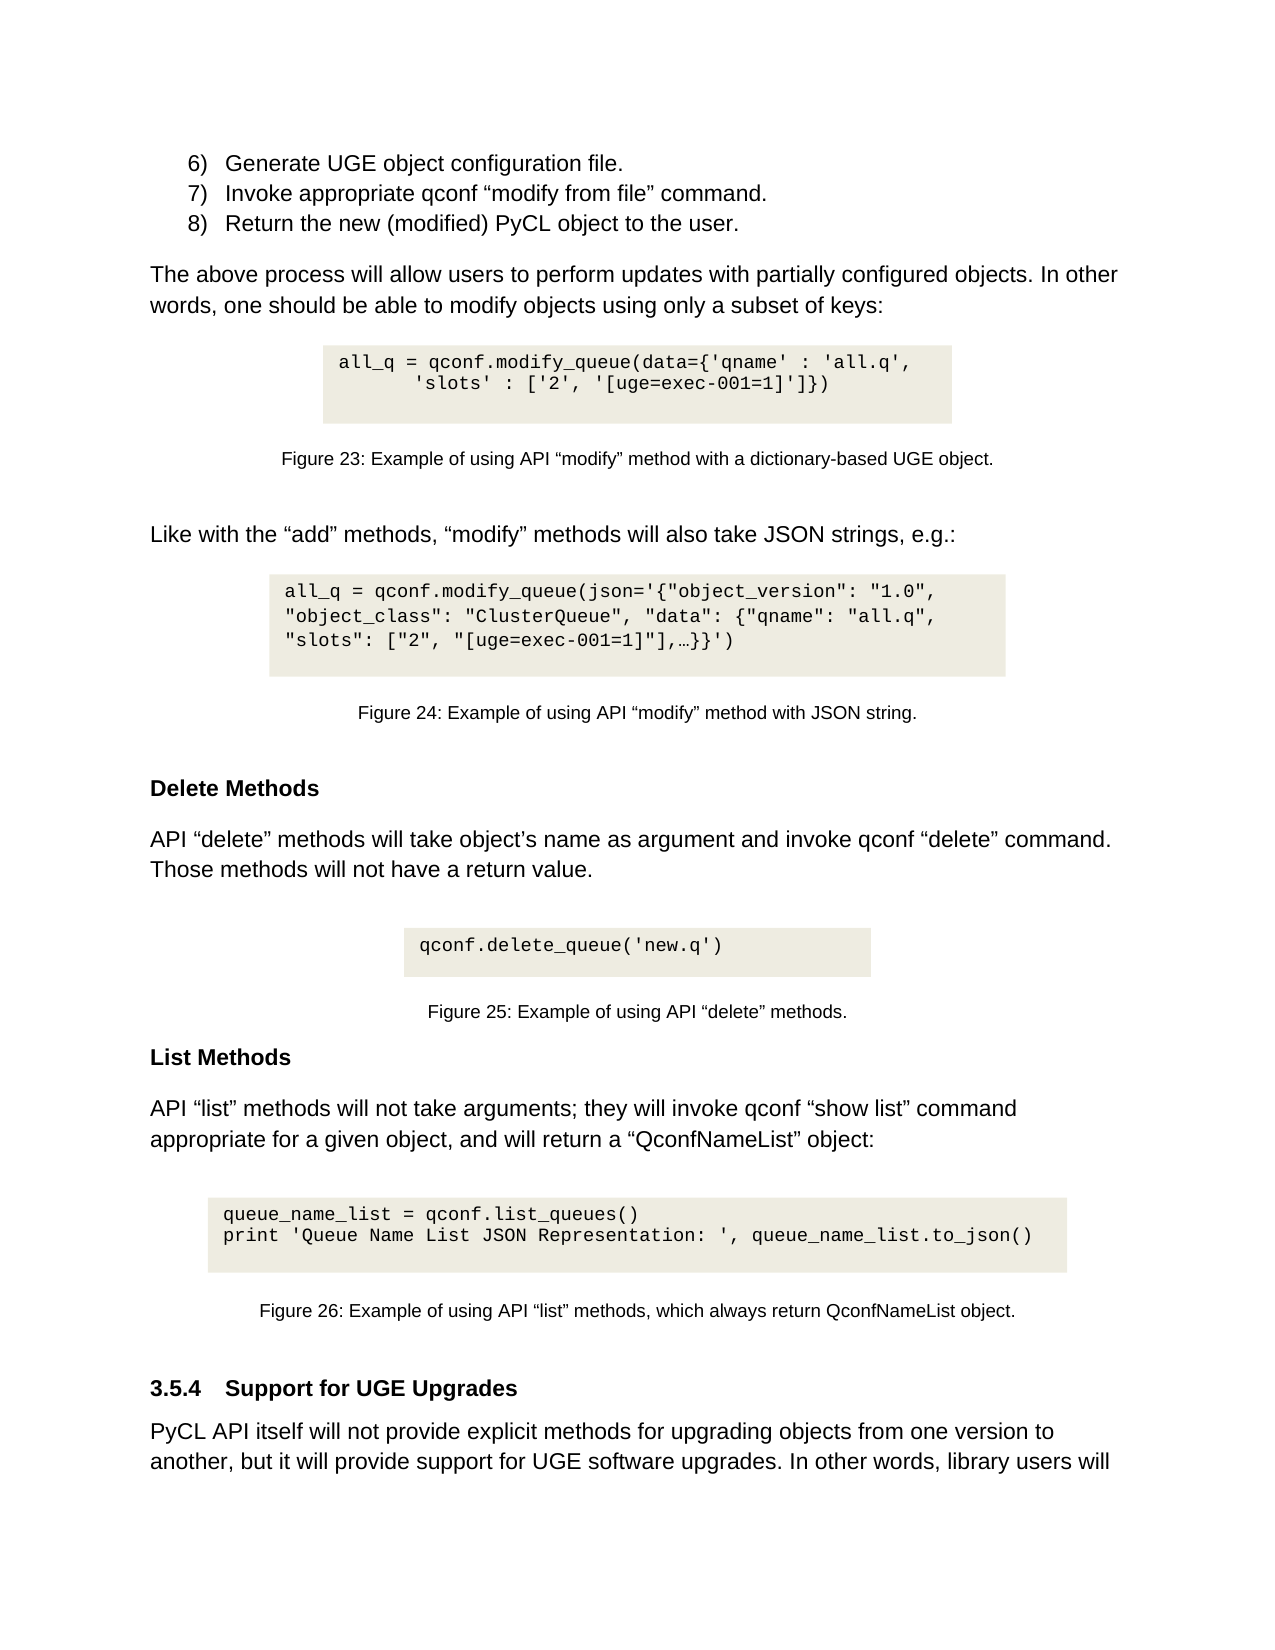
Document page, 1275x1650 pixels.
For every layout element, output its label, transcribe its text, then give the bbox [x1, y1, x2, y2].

text Figure 25: Example of using API “delete” methods. [150, 1001, 1125, 1023]
list Return the new (modified) PyCL object to the user. [187, 210, 1125, 237]
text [150, 1418, 1125, 1474]
list Generate UGE object configuration file. [187, 150, 1125, 176]
subtitle Support for UGE Upgrades [150, 1375, 1125, 1401]
text Figure 23: Example of using API “modify” method with a dictionary-based UGE object. [150, 448, 1125, 470]
text Delete Methods [150, 775, 1125, 801]
text API “list” methods will not take arguments; they will invoke qconf “show list” command appropriate for a given object, and will return a “QconfNameList” object: [150, 1095, 1125, 1152]
text API “delete” methods will take object’s name as argument and invoke qconf “delete” command. Those methods will not have a return value. [150, 826, 1125, 882]
text The above process will allow users to perform updates with partially configured objects. In other words, one should be able to modify objects using only a subset of keys: [150, 261, 1125, 318]
text Figure 24: Example of using API “modify” method with JSON string. [150, 702, 1125, 724]
text Figure 26: Example of using API “list” methods, which always return QconfNameList object. [150, 1300, 1125, 1322]
list Invoke appropriate qconf “modify from file” command. [187, 180, 1125, 207]
text List Methods [150, 1044, 1125, 1071]
text Like with the “add” methods, “modify” methods will also take JSON strings, e.g.: [150, 521, 1125, 547]
